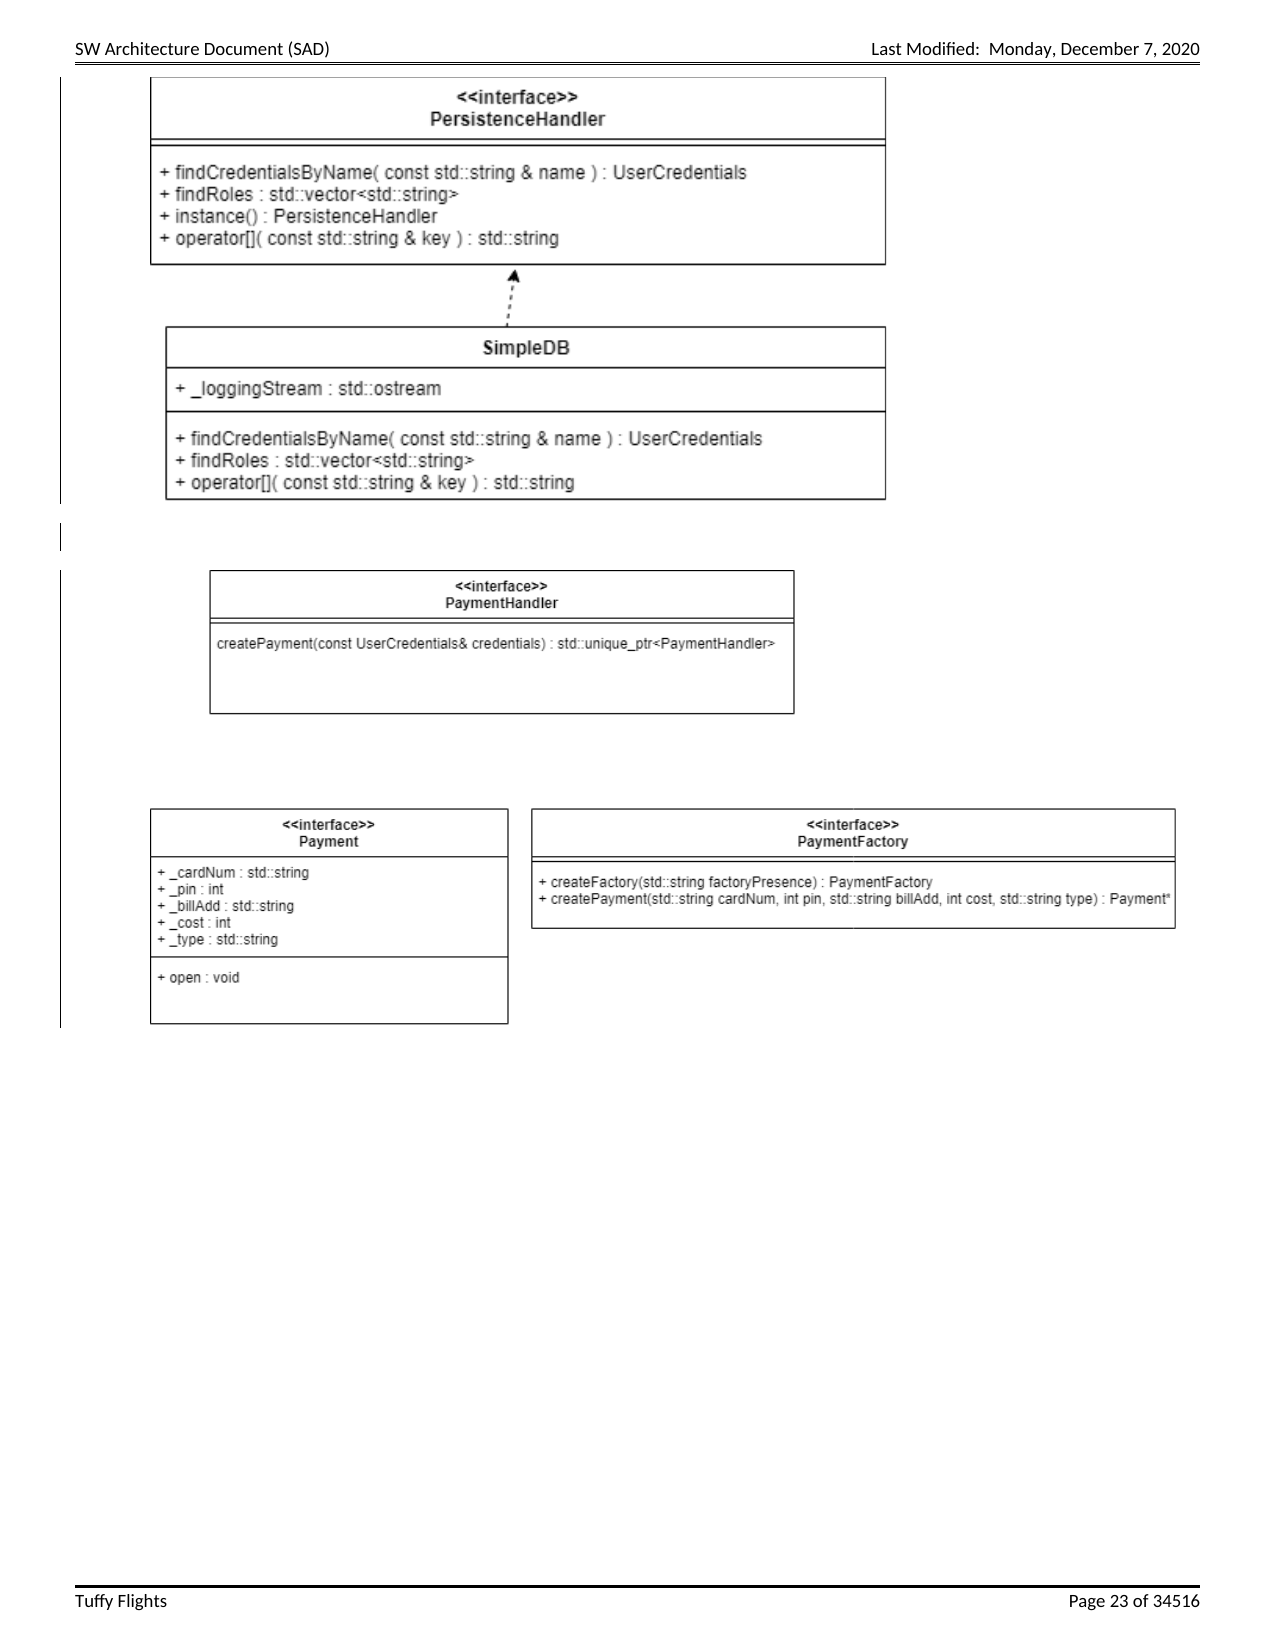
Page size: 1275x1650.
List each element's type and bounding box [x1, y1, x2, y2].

picture [150, 570, 1176, 1028]
picture [150, 77, 887, 505]
